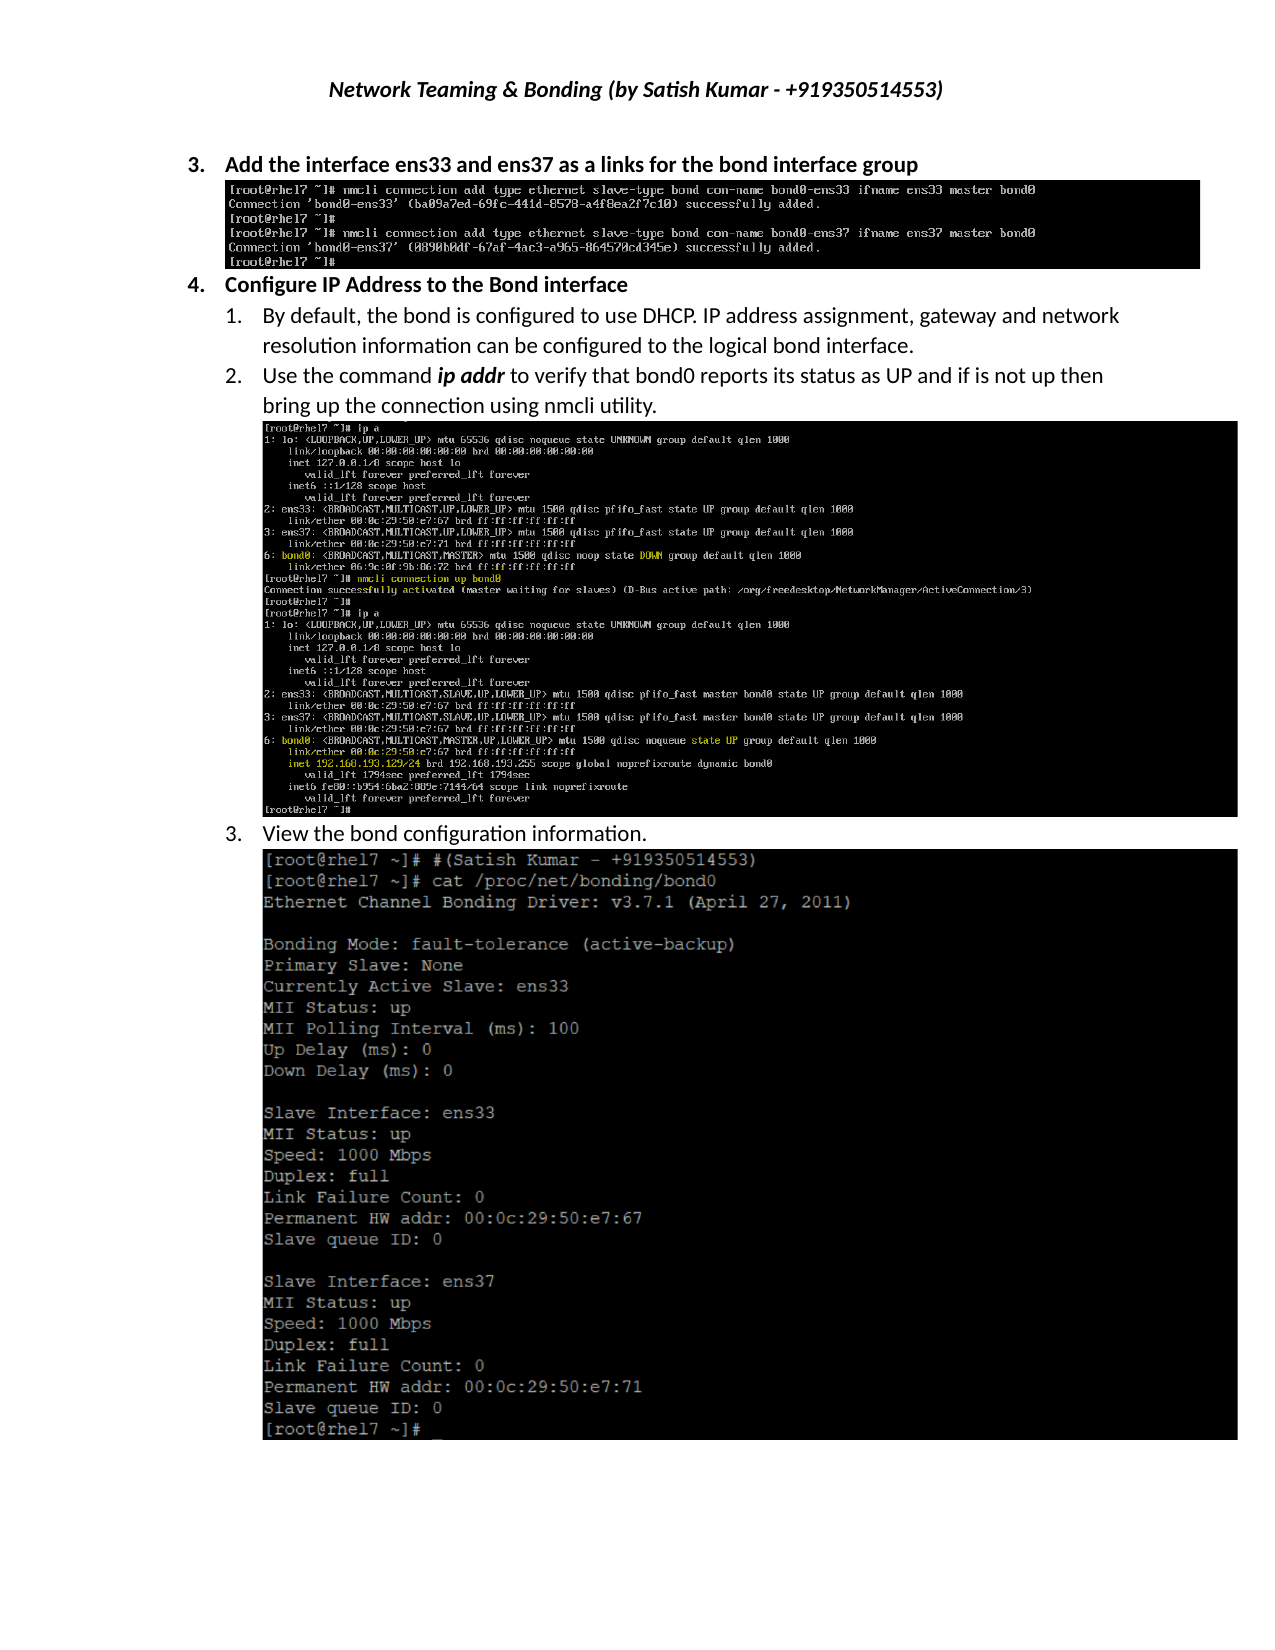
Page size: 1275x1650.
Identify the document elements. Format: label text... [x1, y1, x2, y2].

list Add the interface ens33 and ens37 as a links for the bond interface group [187, 150, 1125, 178]
list View the bond configuration information. [225, 819, 1125, 847]
picture [262, 849, 1238, 1440]
picture [225, 180, 1200, 269]
list Use the command ip addr to verify that bond0 reports its status as UP and if is not up then bring up the connection using nmcli utility. [225, 361, 1125, 419]
picture [262, 421, 1238, 817]
list By default, the bond is configured to use DHCP. IP address assignment, gateway and network resolution information can be configured to the logical bond interface. [225, 301, 1125, 359]
list Configure IP Address to the Bond interface [187, 271, 1125, 299]
